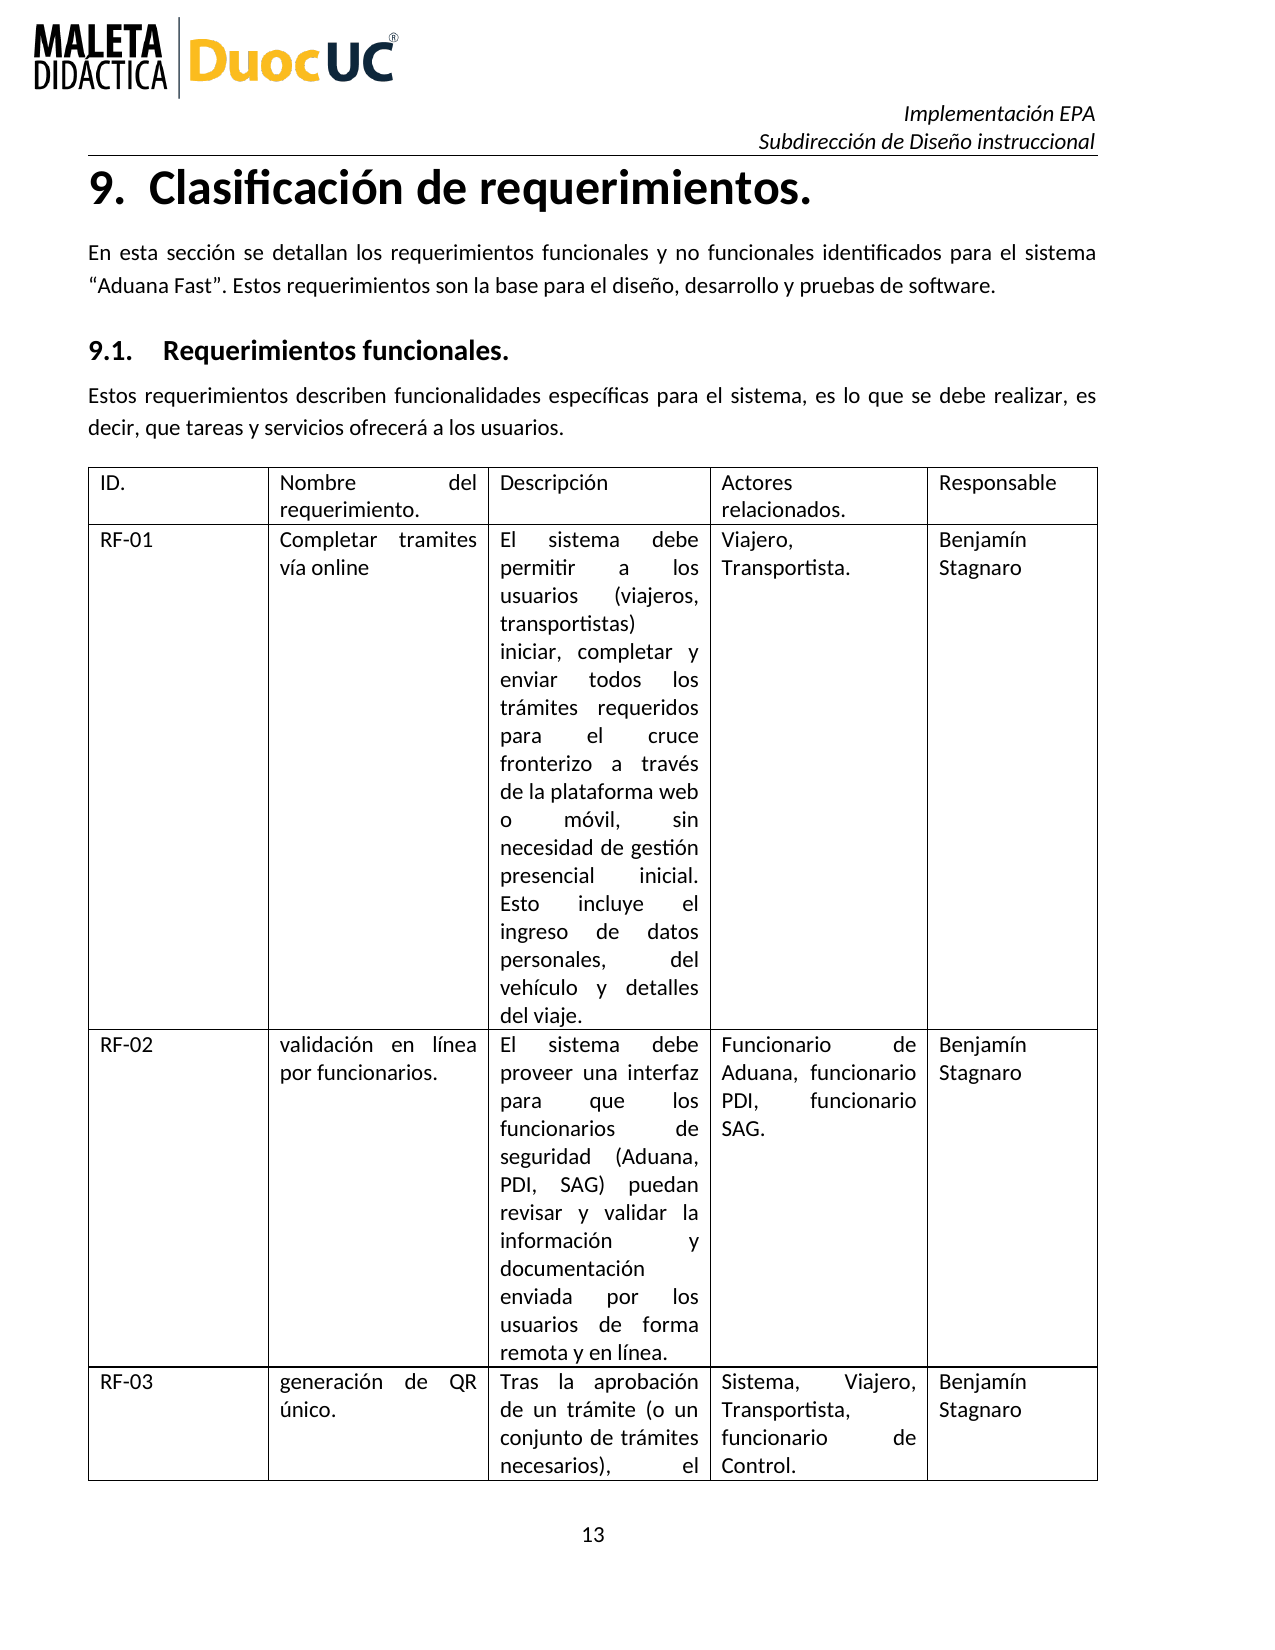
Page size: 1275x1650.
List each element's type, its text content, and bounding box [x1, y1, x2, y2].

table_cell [711, 1368, 927, 1479]
table_cell El sistema debe proveer una interfaz para que los funcionarios de seguridad (Aduana, PDI, SAG) puedan revisar y validar la información y documentación enviada por los usuarios de forma remota y en línea. [489, 1030, 710, 1366]
table_header Nombre del requerimiento. [269, 468, 488, 524]
table_header Responsable [928, 468, 1097, 524]
table_cell RF-03 [89, 1368, 268, 1479]
table_header Actores relacionados. [711, 468, 927, 524]
table_cell El sistema debe permitir a los usuarios (viajeros, transportistas) iniciar, completar y enviar todos los trámites requeridos para el cruce fronterizo a través de la plataforma web o móvil, sin necesidad de gestión presencial inicial. Esto incluye el ingreso de datos personales, del vehículo y detalles del viaje. [489, 525, 710, 1029]
table_cell Benjamín Stagnaro [928, 1368, 1097, 1479]
text En esta sección se detallan los requerimientos funcionales y no funcionales identificados para el sistema “Aduana Fast”. Estos requerimientos son la base para el diseño, desarrollo y pruebas de software. [88, 238, 1098, 299]
table_header Descripción [489, 468, 710, 524]
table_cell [489, 1368, 710, 1479]
table_cell Viajero, Transportista. [711, 525, 927, 1029]
table_header ID. [89, 468, 268, 524]
table_cell Completar tramites vía online [269, 525, 488, 1029]
table_cell validación en línea por funcionarios. [269, 1030, 488, 1366]
table_cell RF-01 [89, 525, 268, 1029]
table_cell Benjamín Stagnaro [928, 1030, 1097, 1366]
subtitle Requerimientos funcionales. [88, 332, 1098, 368]
picture [0, 0, 432, 113]
text Estos requerimientos describen funcionalidades específicas para el sistema, es lo que se debe realizar, es decir, que tareas y servicios ofrecerá a los usuarios. [88, 381, 1098, 442]
table_cell Funcionario de Aduana, funcionario PDI, funcionario SAG. [711, 1030, 927, 1366]
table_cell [269, 1368, 488, 1479]
subtitle Clasificación de requerimientos. [88, 156, 1098, 217]
table_cell Benjamín Stagnaro [928, 525, 1097, 1029]
table_cell RF-02 [89, 1030, 268, 1366]
